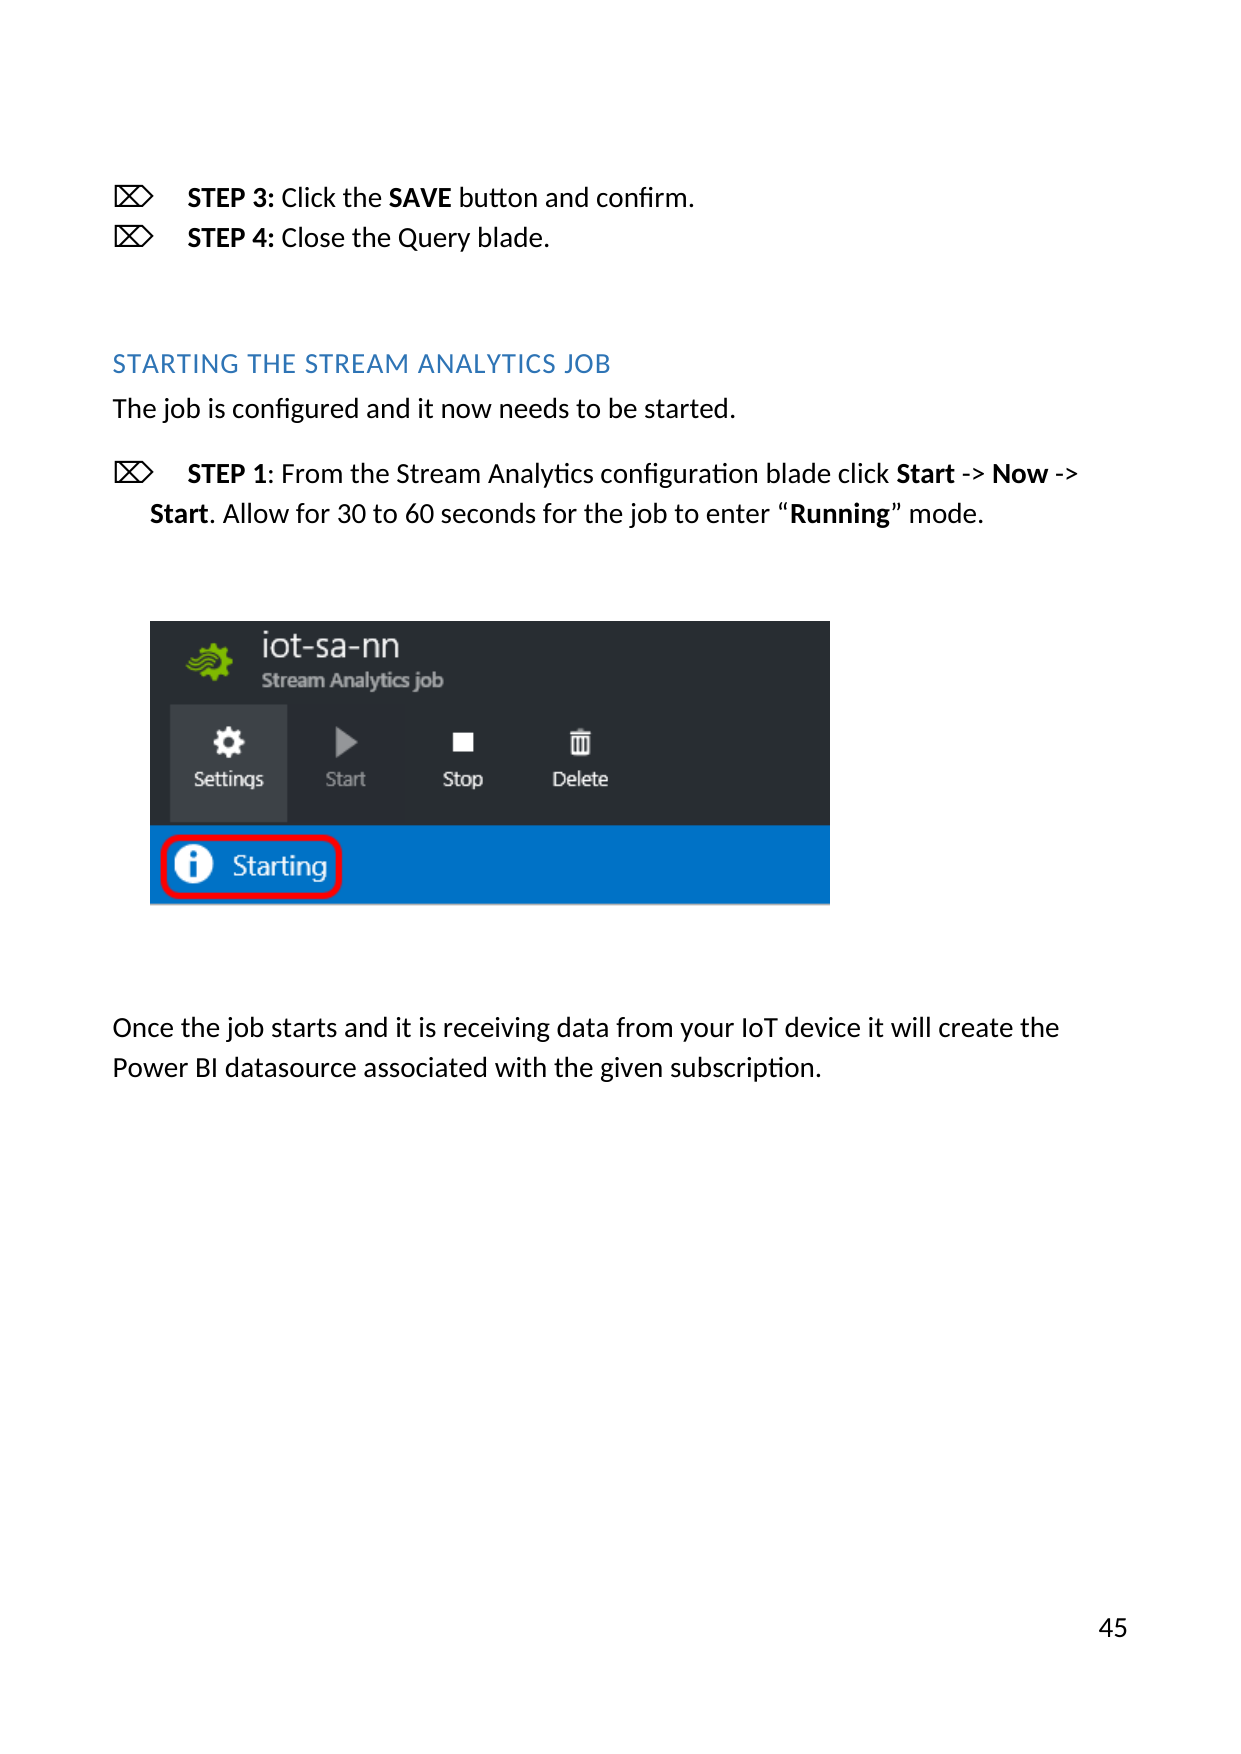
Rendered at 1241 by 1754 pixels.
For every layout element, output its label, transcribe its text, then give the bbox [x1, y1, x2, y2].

subtitle Starting the Stream Analytics Job [112, 345, 1128, 381]
list STEP 4: Close the Query blade. [112, 215, 1128, 255]
list STEP 1: From the Stream Analytics configuration blade click Start -> Now -> Start. Allow for 30 to 60 seconds for the job to enter “Running” mode. [112, 451, 1128, 531]
text Once the job starts and it is receiving data from your IoT device it will create the Power BI datasource associated with the given subscription. [112, 1005, 1128, 1085]
text The job is configured and it now needs to be started. [112, 386, 1128, 426]
picture [150, 621, 830, 915]
list STEP 3: Click the SAVE button and confirm. [112, 175, 1128, 215]
